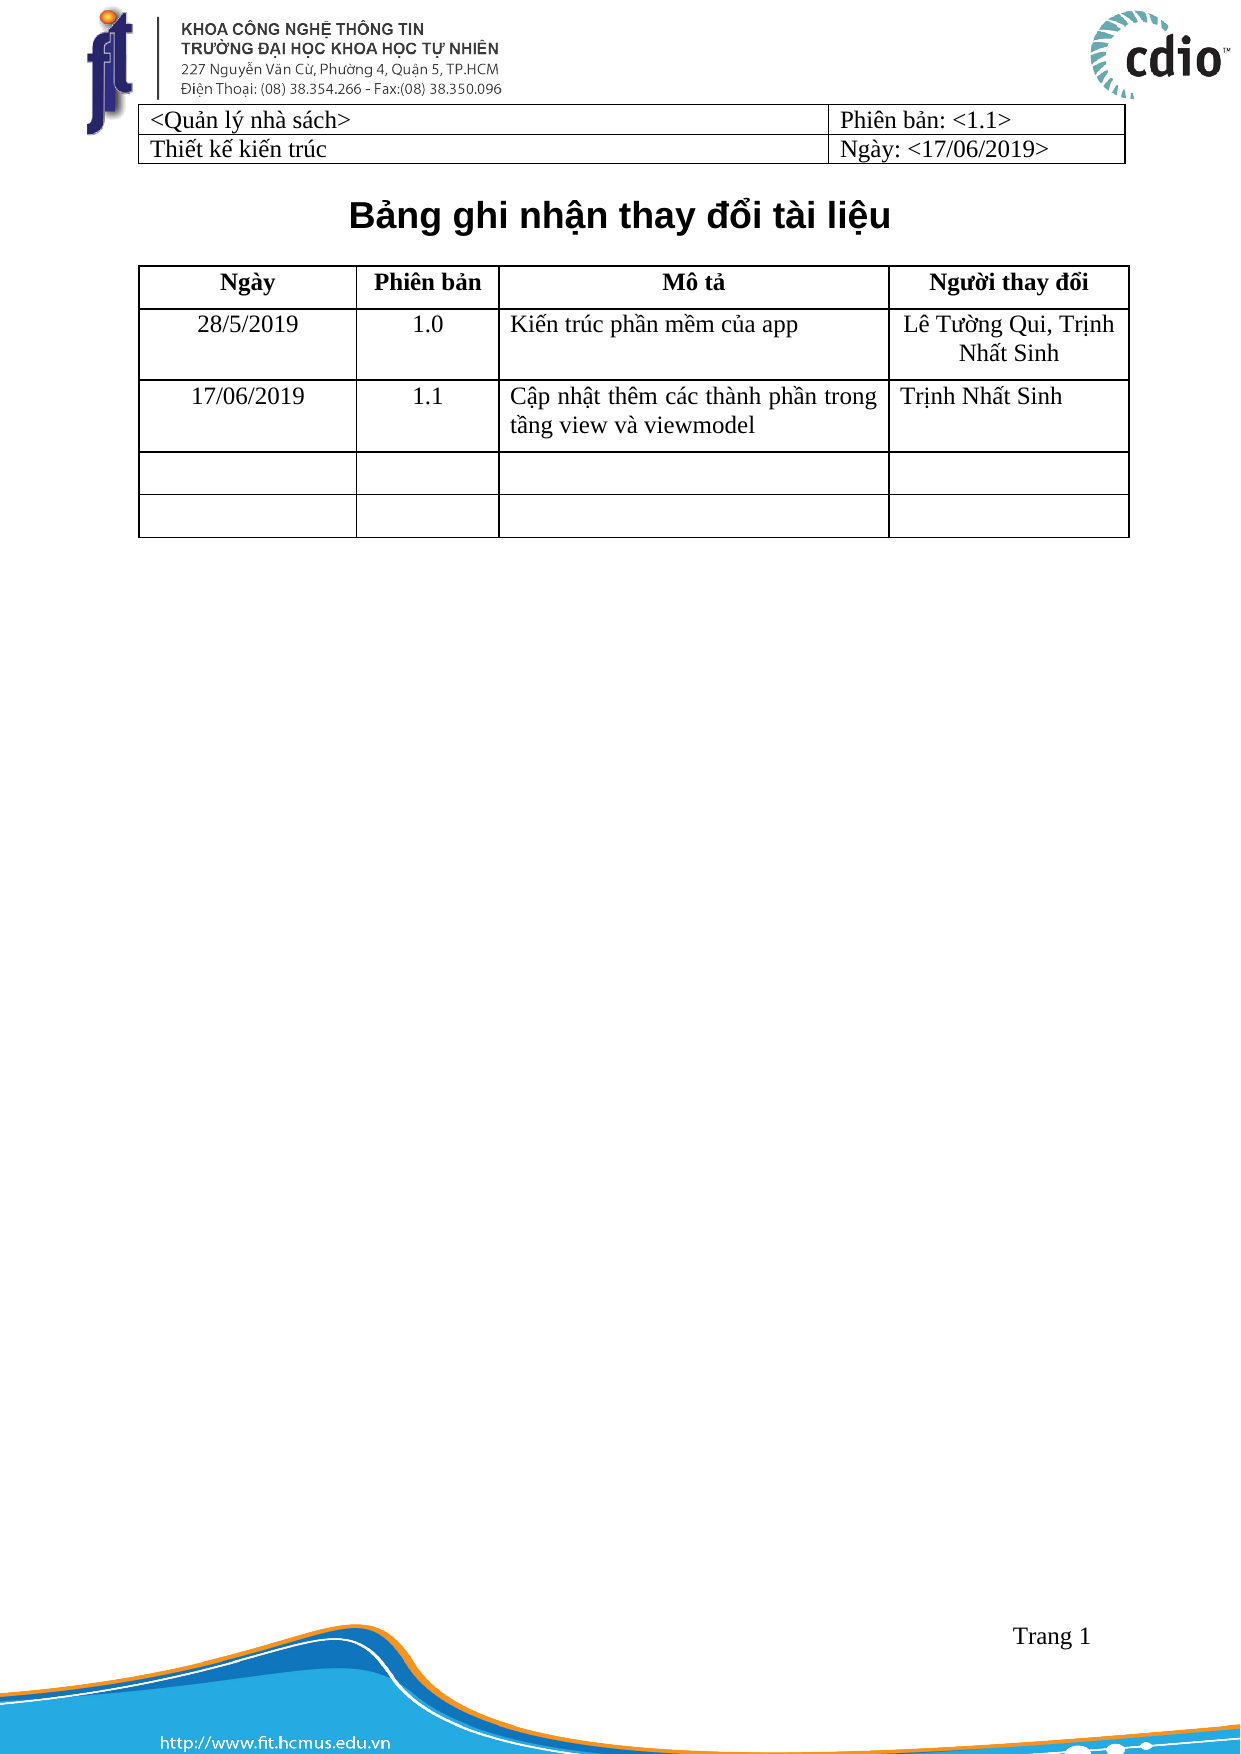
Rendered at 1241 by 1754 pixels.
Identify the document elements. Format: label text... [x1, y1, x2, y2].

table_cell [140, 495, 356, 537]
table_cell 28/5/2019 [140, 310, 356, 379]
table_cell [890, 453, 1128, 494]
picture [829, 105, 1124, 134]
picture [63, 0, 1241, 159]
table_header Người thay đổi [890, 267, 1128, 308]
table_cell [140, 453, 356, 494]
table_cell 1.1 [357, 381, 498, 451]
table_cell [890, 495, 1128, 537]
table_cell Lê Tường Qui, Trịnh Nhất Sinh [890, 310, 1128, 379]
picture [0, 1621, 1241, 1754]
table_cell 1.0 [357, 310, 498, 379]
table_cell Trịnh Nhất Sinh [890, 381, 1128, 451]
table_cell [500, 495, 888, 537]
picture [139, 135, 828, 159]
table_cell [357, 453, 498, 494]
text Bảng ghi nhận thay đổi tài liệu [150, 193, 1090, 236]
table_cell [500, 453, 888, 494]
picture [829, 135, 1124, 159]
table_header Phiên bản [357, 267, 498, 308]
table_header Ngày [140, 267, 356, 308]
picture [139, 105, 828, 134]
table_cell Kiến trúc phần mềm của app [500, 310, 888, 379]
table_cell 17/06/2019 [140, 381, 356, 451]
table_cell [357, 495, 498, 537]
table_header Mô tả [500, 267, 888, 308]
table_cell Cập nhật thêm các thành phần trong tầng view và viewmodel [500, 381, 888, 451]
